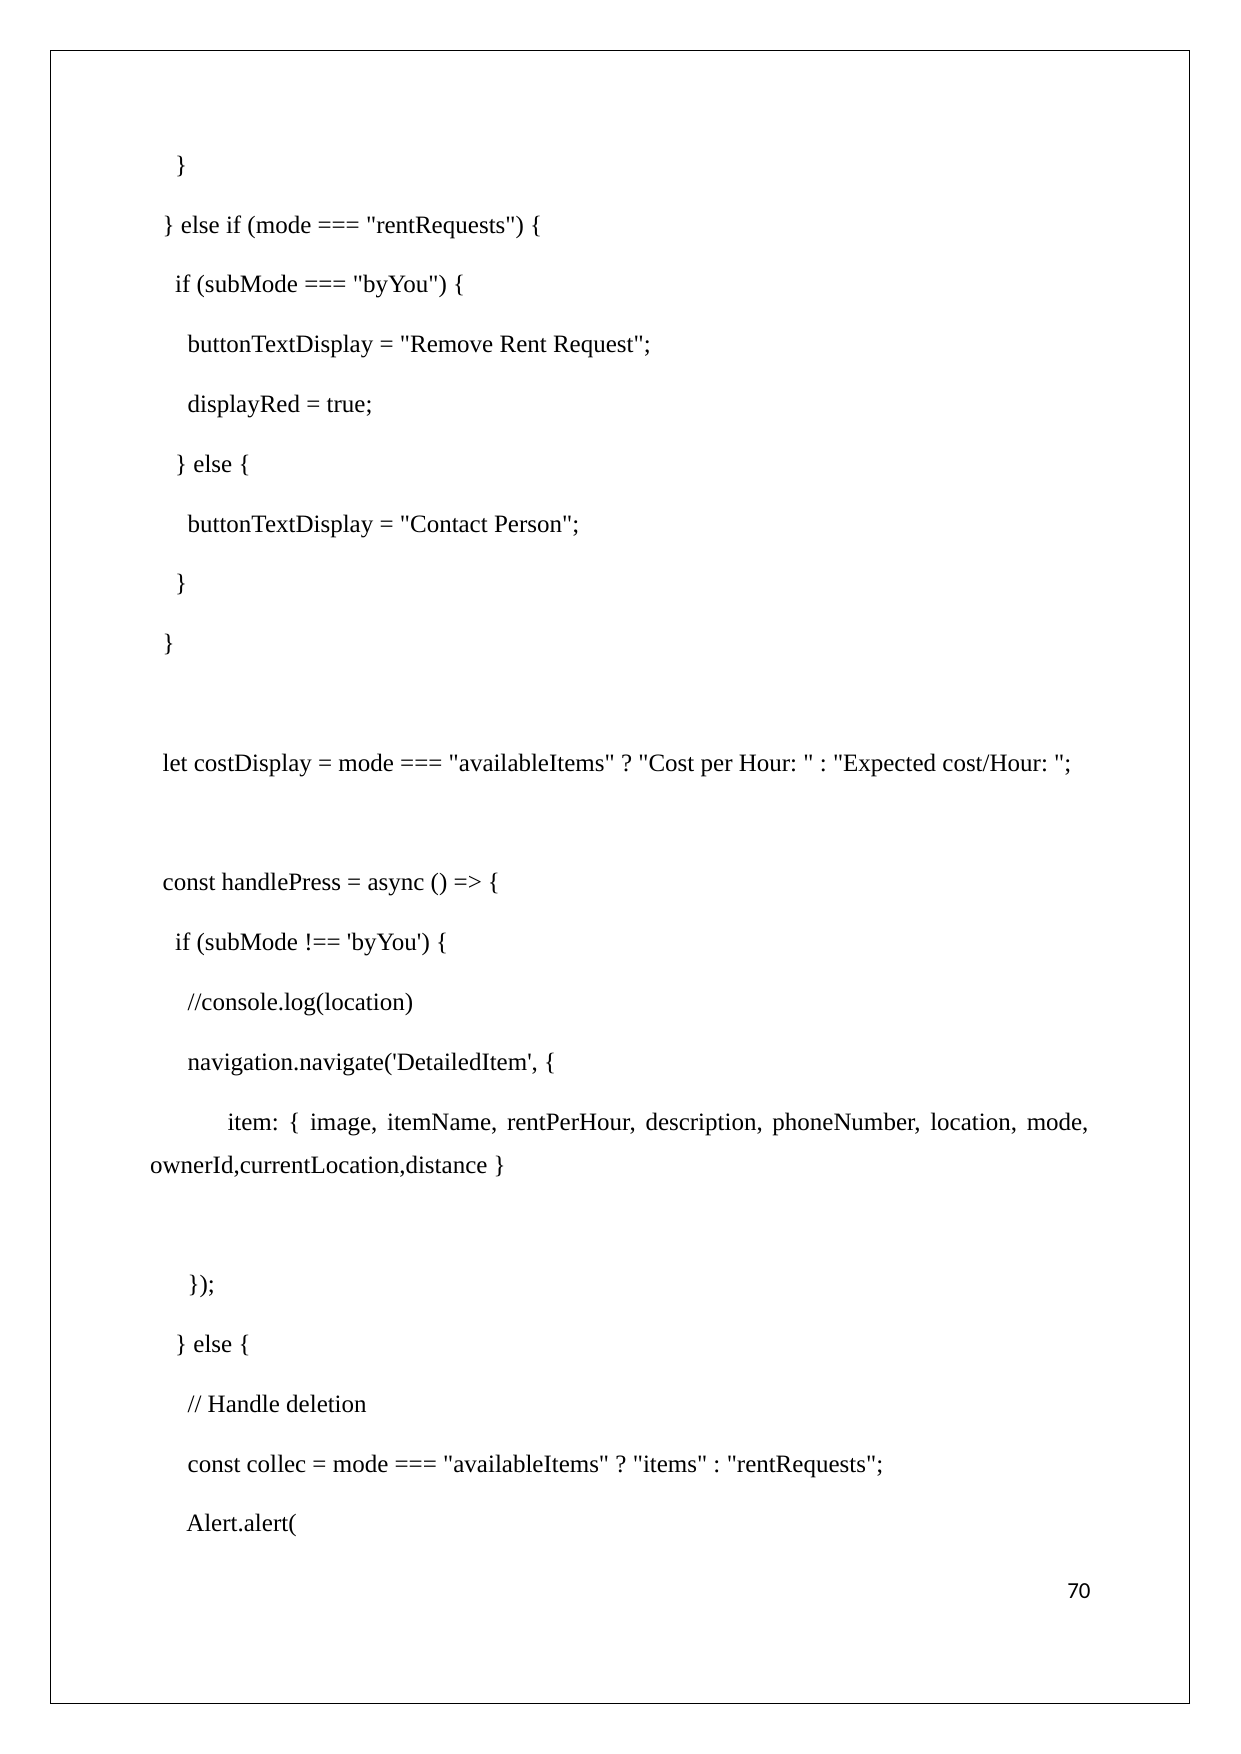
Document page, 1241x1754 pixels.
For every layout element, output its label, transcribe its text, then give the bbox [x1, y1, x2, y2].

text } [150, 150, 1090, 179]
text displayRed = true; [150, 389, 1090, 418]
text } else { [150, 1329, 1090, 1358]
text const collec = mode === "availableItems" ? "items" : "rentRequests"; [150, 1449, 1090, 1477]
text buttonTextDisplay = "Remove Rent Request"; [150, 329, 1090, 358]
text const handlePress = async () => { [150, 867, 1090, 896]
text if (subMode === "byYou") { [150, 269, 1090, 298]
text } else { [150, 449, 1090, 478]
text item: { image, itemName, rentPerHour, description, phoneNumber, location, mode, ownerId,currentLocation,distance } [150, 1107, 1090, 1178]
text Alert.alert( [150, 1508, 1090, 1537]
text } [150, 568, 1090, 597]
text let costDisplay = mode === "availableItems" ? "Cost per Hour: " : "Expected cost/Hour: "; [150, 748, 1090, 777]
text buttonTextDisplay = "Contact Person"; [150, 509, 1090, 537]
text //console.log(location) [150, 987, 1090, 1016]
text // Handle deletion [150, 1389, 1090, 1418]
text } [150, 628, 1090, 657]
text }); [150, 1269, 1090, 1298]
text } else if (mode === "rentRequests") { [150, 210, 1090, 238]
text if (subMode !== 'byYou') { [150, 927, 1090, 956]
text navigation.navigate('DetailedItem', { [150, 1047, 1090, 1076]
